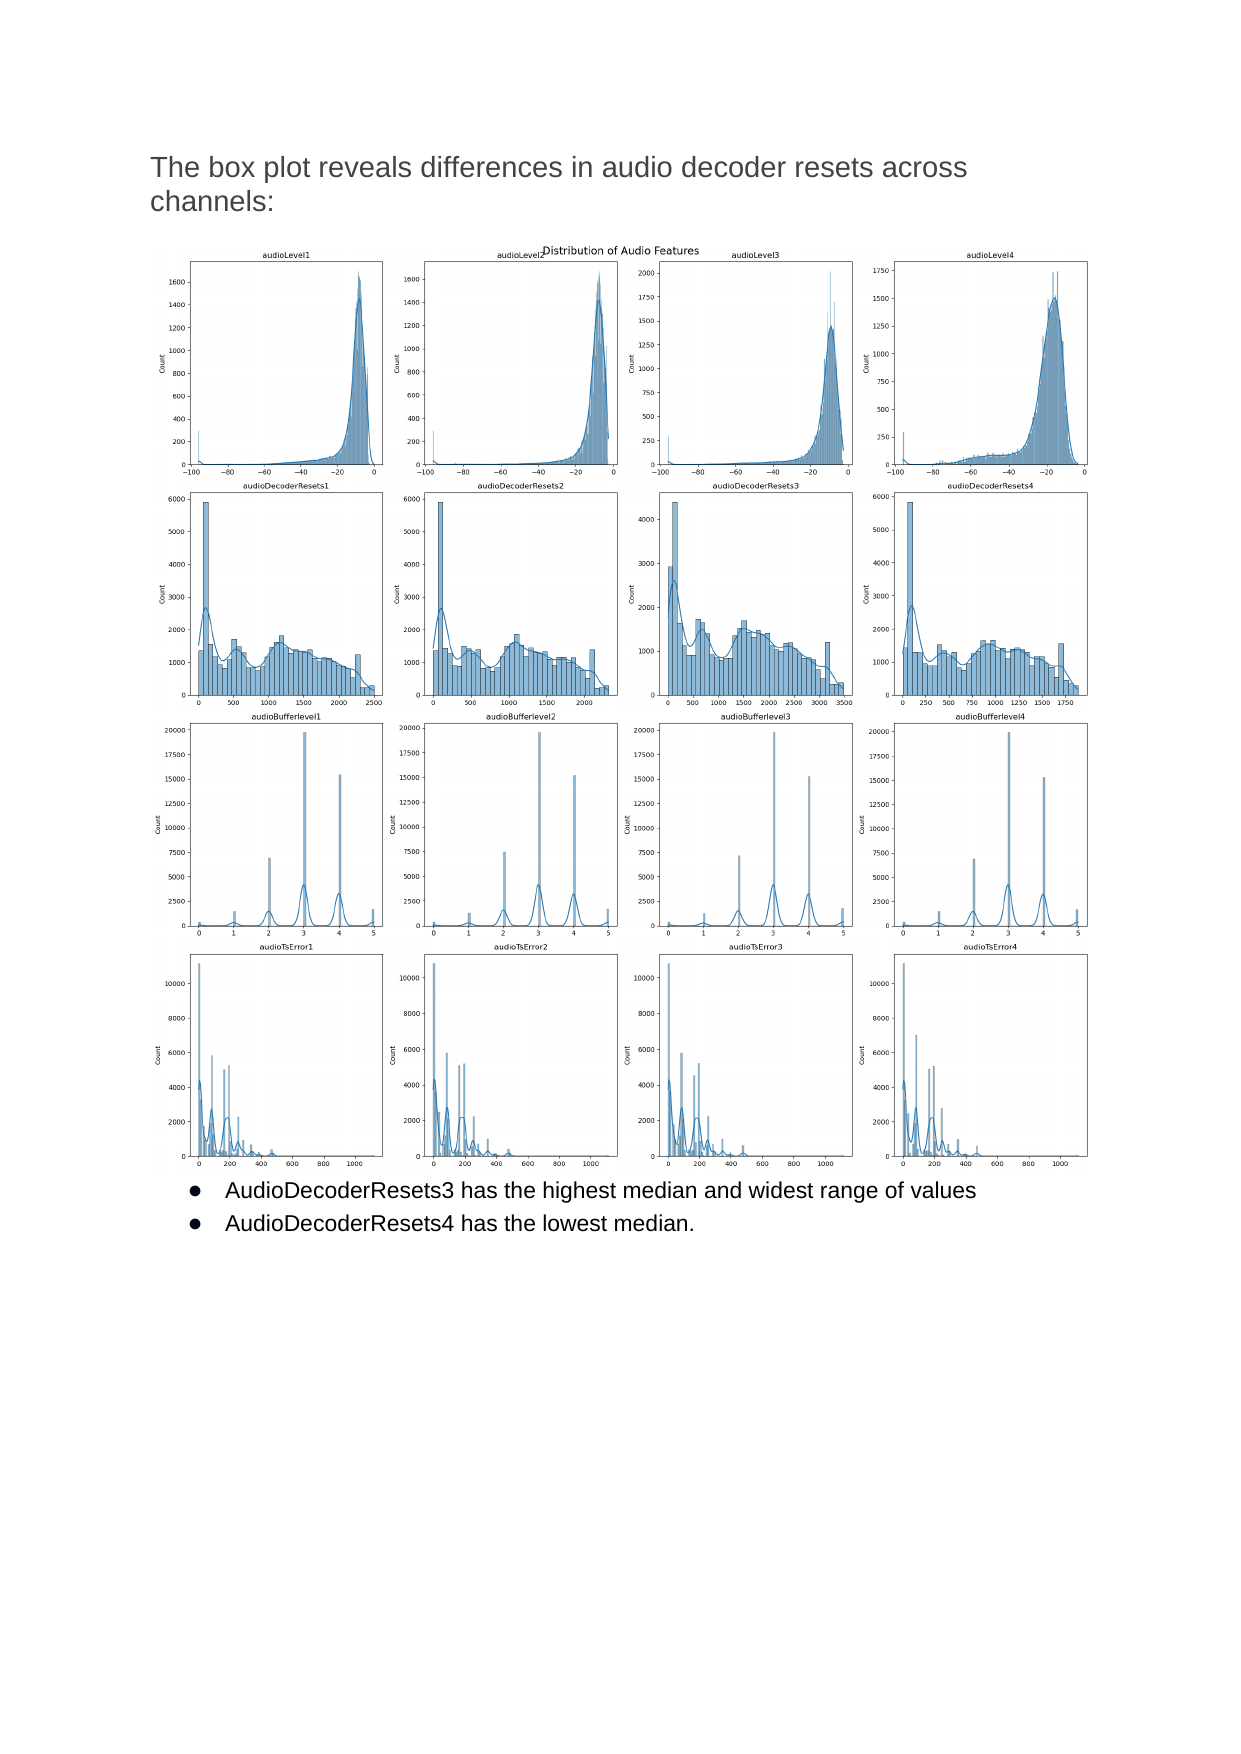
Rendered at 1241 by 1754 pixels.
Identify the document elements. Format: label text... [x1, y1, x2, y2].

picture [150, 242, 1091, 1172]
list AudioDecoderResets3 has the highest median and widest range of values [187, 1175, 1090, 1204]
list AudioDecoderResets4 has the lowest median. [187, 1208, 1090, 1237]
subtitle The box plot reveals differences in audio decoder resets across channels: [150, 150, 1090, 217]
